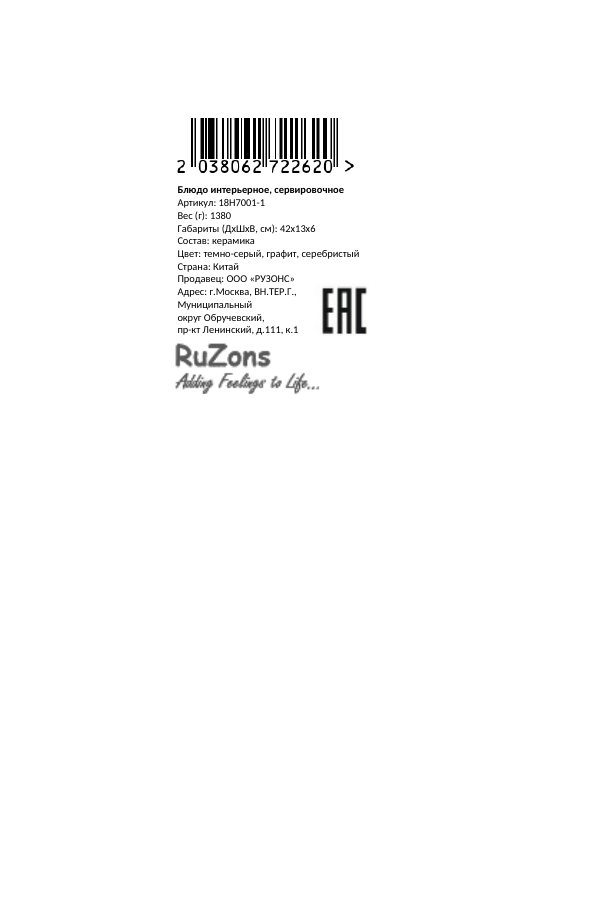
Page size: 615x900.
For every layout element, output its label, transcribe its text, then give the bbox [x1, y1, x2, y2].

text Муниципальный [177, 298, 526, 311]
text округ Обручевский, [177, 311, 526, 324]
picture [173, 336, 428, 397]
text Вес (г): 1380 [177, 209, 526, 222]
text Блюдо интерьерное, сервировочное [177, 184, 526, 197]
text Габариты (ДхШхВ, см): 42х13х6 [177, 222, 526, 235]
text Продавец: ООО «РУЗОНС» [177, 273, 526, 286]
text Цвет: темно-серый, графит, серебристый [177, 247, 526, 260]
text Страна: Китай [177, 260, 526, 273]
picture [177, 118, 354, 174]
